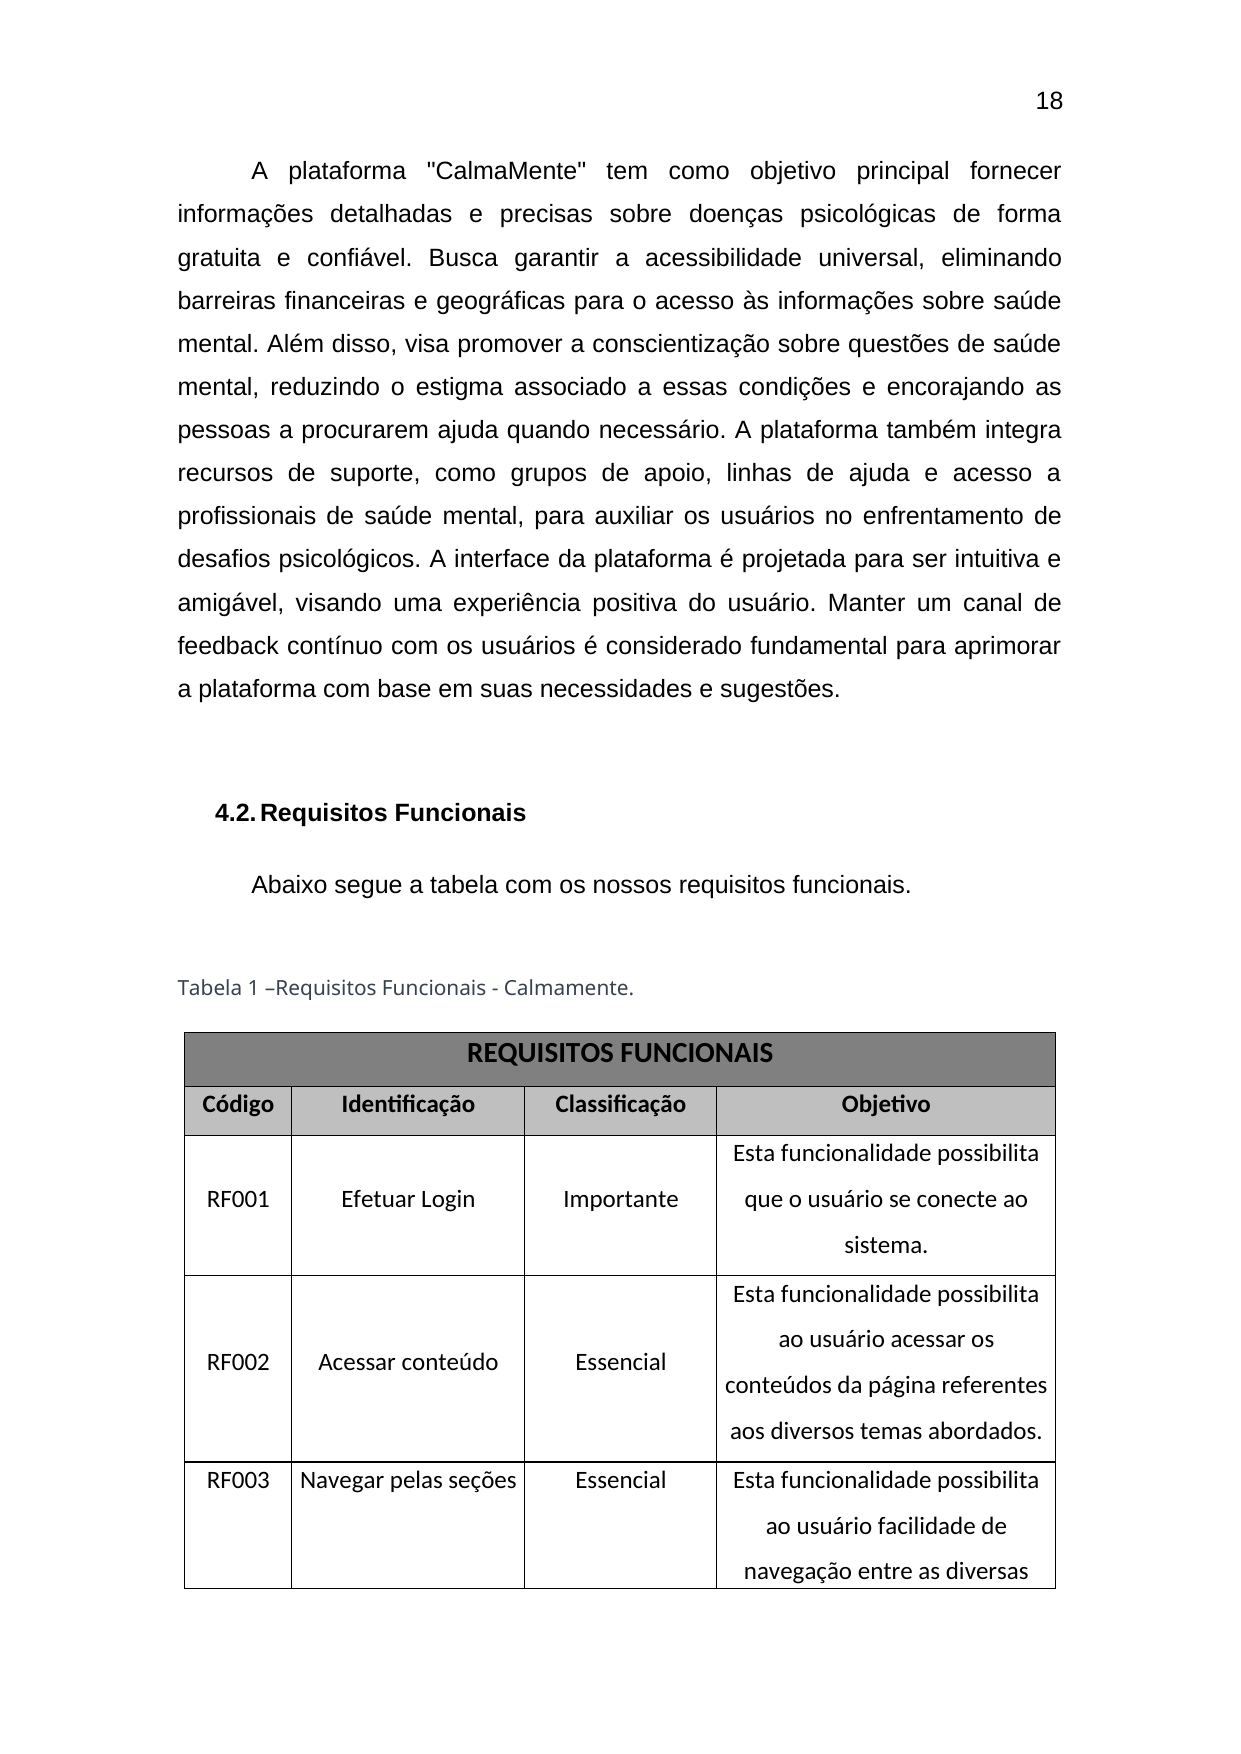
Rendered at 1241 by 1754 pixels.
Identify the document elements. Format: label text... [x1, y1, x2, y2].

table_cell Identificação [292, 1087, 524, 1135]
table_cell RF003 [185, 1463, 291, 1588]
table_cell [717, 1463, 1055, 1588]
title A plataforma "CalmaMente" tem como objetivo principal fornecer informações detalhadas e precisas sobre doenças psicológicas de forma gratuita e confiável. Busca garantir a acessibilidade universal, eliminando barreiras financeiras e geográficas para o acesso às informações sobre saúde mental. Além disso, visa promover a conscientização sobre questões de saúde mental, reduzindo o estigma associado a essas condições e encorajando as pessoas a procurarem ajuda quando necessário. A plataforma também integra recursos de suporte, como grupos de apoio, linhas de ajuda e acesso a profissionais de saúde mental, para auxiliar os usuários no enfrentamento de desafios psicológicos. A interface da plataforma é projetada para ser intuitiva e amigável, visando uma experiência positiva do usuário. Manter um canal de feedback contínuo com os usuários é considerado fundamental para aprimorar a plataforma com base em suas necessidades e sugestões. [177, 156, 1063, 703]
table_cell Acessar conteúdo [292, 1276, 524, 1461]
table_cell RF002 [185, 1276, 291, 1461]
table_cell Essencial [525, 1463, 716, 1588]
table_cell RF001 [185, 1136, 291, 1275]
table_cell Esta funcionalidade possibilita ao usuário acessar os conteúdos da página referentes aos diversos temas abordados. [717, 1276, 1055, 1461]
subtitle Requisitos Funcionais [215, 798, 1063, 826]
table_cell Objetivo [717, 1087, 1055, 1135]
text Abaixo segue a tabela com os nossos requisitos funcionais. [177, 870, 1063, 899]
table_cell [292, 1463, 524, 1588]
table_cell Código [185, 1087, 291, 1135]
table_header REQUISITOS FUNCIONAIS [185, 1033, 1055, 1086]
text Tabela 1 –Requisitos Funcionais - Calmamente. [177, 930, 1063, 1001]
table_cell Esta funcionalidade possibilita que o usuário se conecte ao sistema. [717, 1136, 1055, 1275]
table_cell Efetuar Login [292, 1136, 524, 1275]
table_cell Classificação [525, 1087, 716, 1135]
table_cell Importante [525, 1136, 716, 1275]
table_cell Essencial [525, 1276, 716, 1461]
